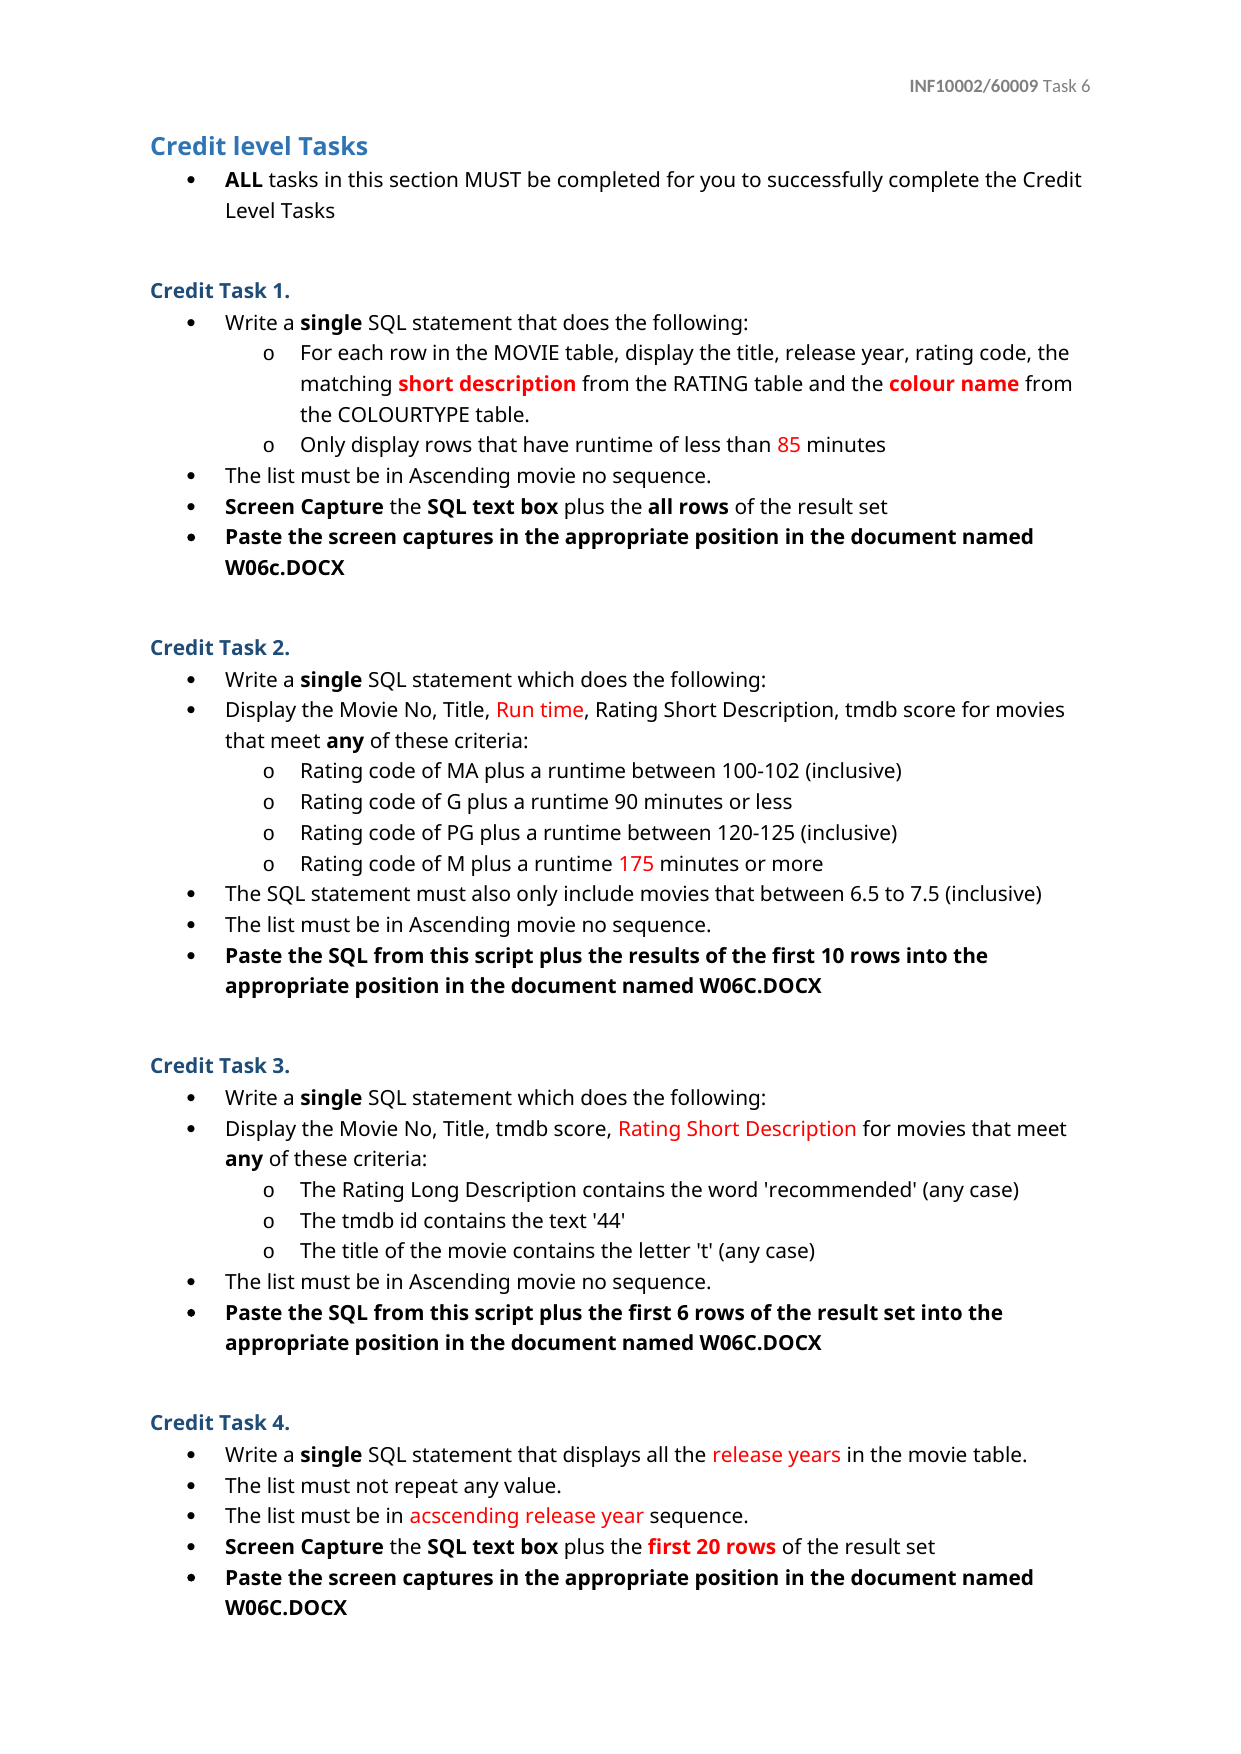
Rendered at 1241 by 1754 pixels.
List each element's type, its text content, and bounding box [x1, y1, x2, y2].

list Display the Movie No, Title, Run time, Rating Short Description, tmdb score for movies that meet any of these criteria: [187, 695, 1090, 754]
list The list must be in Ascending movie no sequence. [187, 910, 1090, 939]
list The SQL statement must also only include movies that between 6.5 to 7.5 (inclusive) [187, 879, 1090, 908]
list Rating code of G plus a runtime 90 minutes or less [262, 787, 1090, 816]
list Rating code of MA plus a runtime between 100-102 (inclusive) [262, 757, 1090, 785]
list Write a single SQL statement that displays all the release years in the movie table. [187, 1440, 1090, 1468]
list The Rating Long Description contains the word 'recommended' (any case) [262, 1175, 1090, 1203]
list The list must be in Ascending movie no sequence. [187, 461, 1090, 490]
list ALL tasks in this section MUST be completed for you to successfully complete the Credit Level Tasks [187, 166, 1090, 225]
list The tmdb id contains the text '44' [262, 1206, 1090, 1234]
list Write a single SQL statement which does the following: [187, 665, 1090, 693]
list The list must not repeat any value. [187, 1471, 1090, 1499]
list The title of the movie contains the letter 't' (any case) [262, 1236, 1090, 1265]
list Paste the screen captures in the appropriate position in the document named W06C.DOCX [187, 1563, 1090, 1622]
list Rating code of M plus a runtime 175 minutes or more [262, 849, 1090, 877]
list Screen Capture the SQL text box plus the first 20 rows of the result set [187, 1532, 1090, 1560]
list Only display rows that have runtime of less than 85 minutes [262, 431, 1090, 459]
list The list must be in acscending release year sequence. [187, 1501, 1090, 1530]
list The list must be in Ascending movie no sequence. [187, 1267, 1090, 1296]
list Rating code of PG plus a runtime between 120-125 (inclusive) [262, 818, 1090, 847]
list Write a single SQL statement which does the following: [187, 1083, 1090, 1112]
list Paste the screen captures in the appropriate position in the document named W06c.DOCX [187, 522, 1090, 582]
list Paste the SQL from this script plus the results of the first 10 rows into the appropriate position in the document named W06C.DOCX [187, 941, 1090, 1000]
list Display the Movie No, Title, tmdb score, Rating Short Description for movies that meet any of these criteria: [187, 1114, 1090, 1173]
list For each row in the MOVIE table, display the title, release year, rating code, the matching short description from the RATING table and the colour name from the COLOURTYPE table. [262, 338, 1090, 428]
subtitle Credit level Tasks [150, 129, 1090, 163]
list Write a single SQL statement that does the following: [187, 308, 1090, 336]
list Screen Capture the SQL text box plus the all rows of the result set [187, 492, 1090, 520]
list Paste the SQL from this script plus the first 6 rows of the result set into the appropriate position in the document named W06C.DOCX [187, 1298, 1090, 1357]
